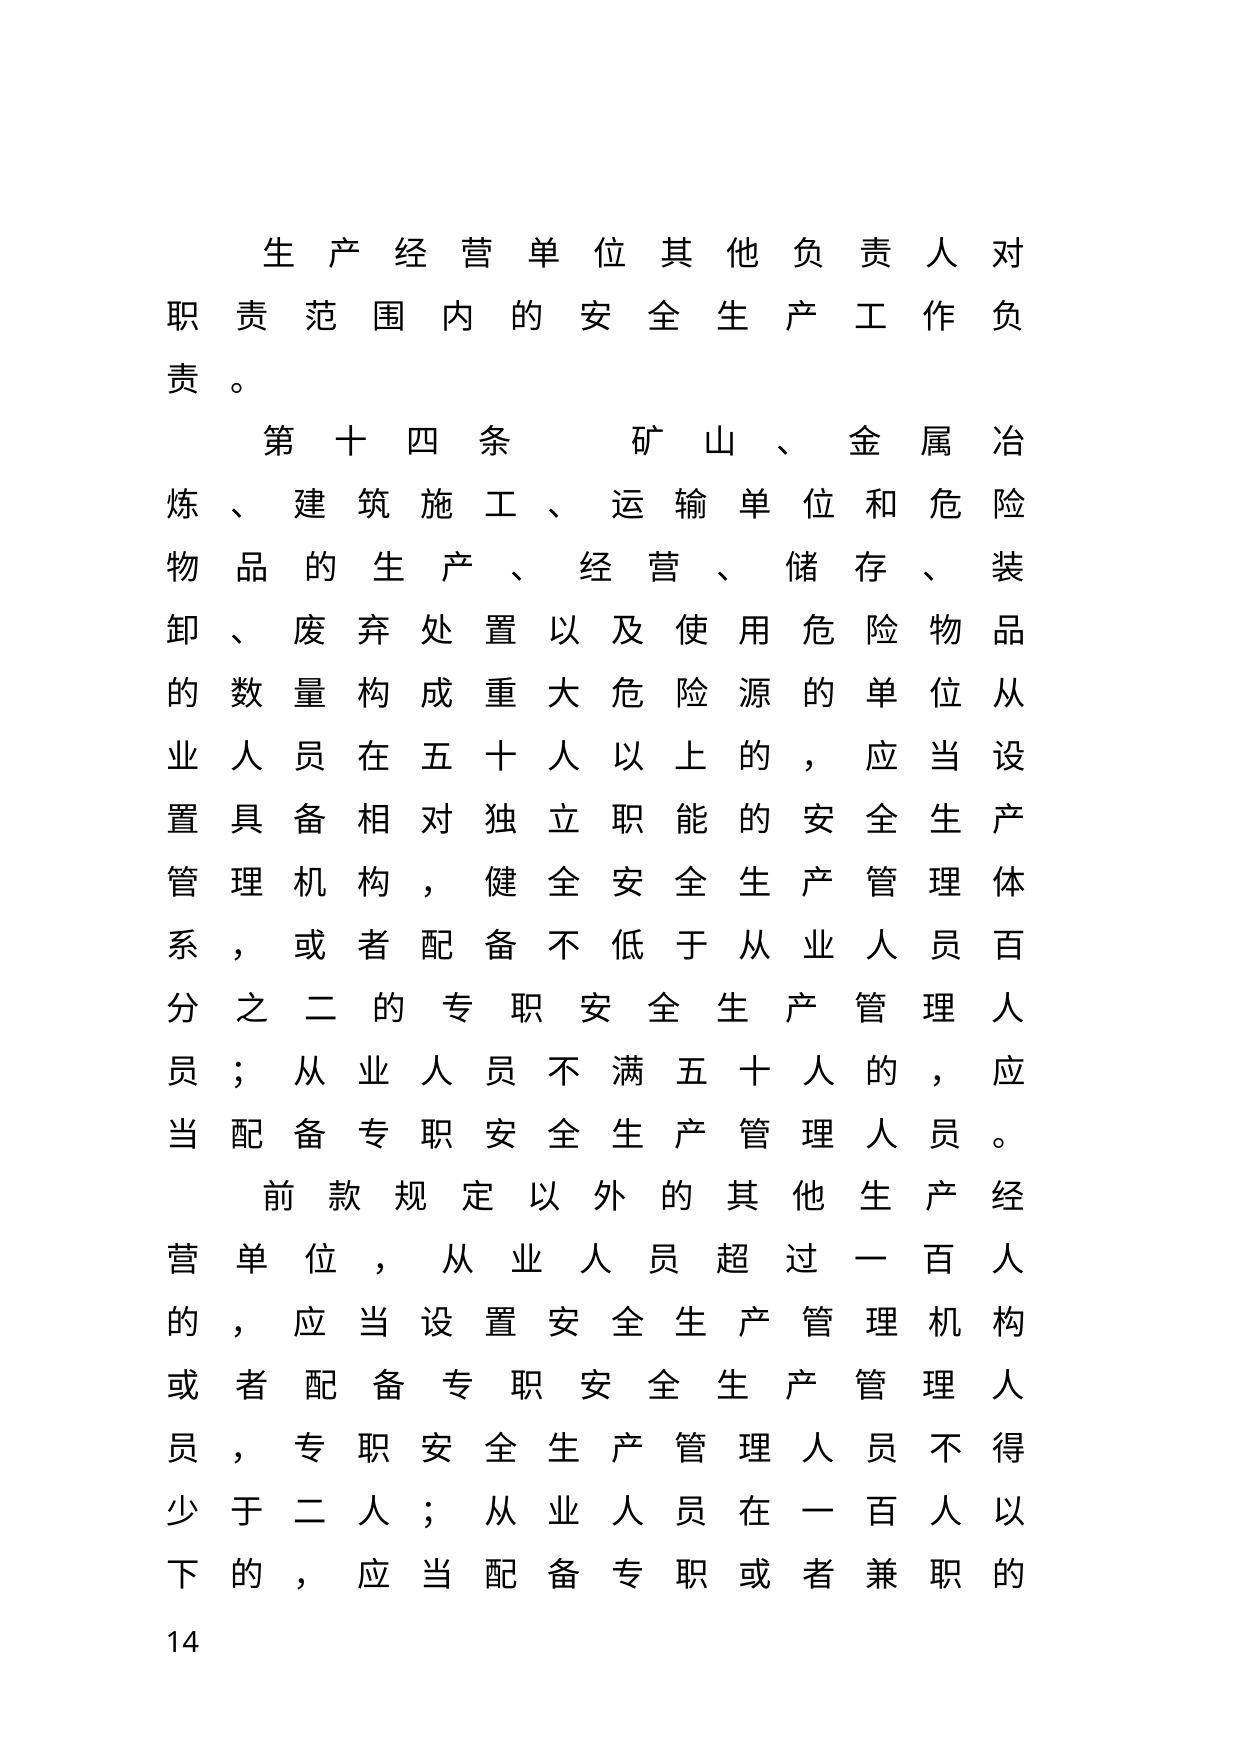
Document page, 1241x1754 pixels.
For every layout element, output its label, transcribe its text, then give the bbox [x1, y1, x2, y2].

list 生产经营单位其他负责人对职责范围内的安全生产工作负责。 [166, 219, 1056, 408]
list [166, 1163, 1056, 1603]
list 第十四条 矿山、金属冶炼、建筑施工、运输单位和危险物品的生产、经营、储存、装卸、废弃处置以及使用危险物品的数量构成重大危险源的单位从业人员在五十人以上的，应当设置具备相对独立职能的安全生产管理机构，健全安全生产管理体系，或者配备不低于从业人员百分之二的专职安全生产管理人员；从业人员不满五十人的，应当配备专职安全生产管理人员。 [166, 408, 1056, 1163]
